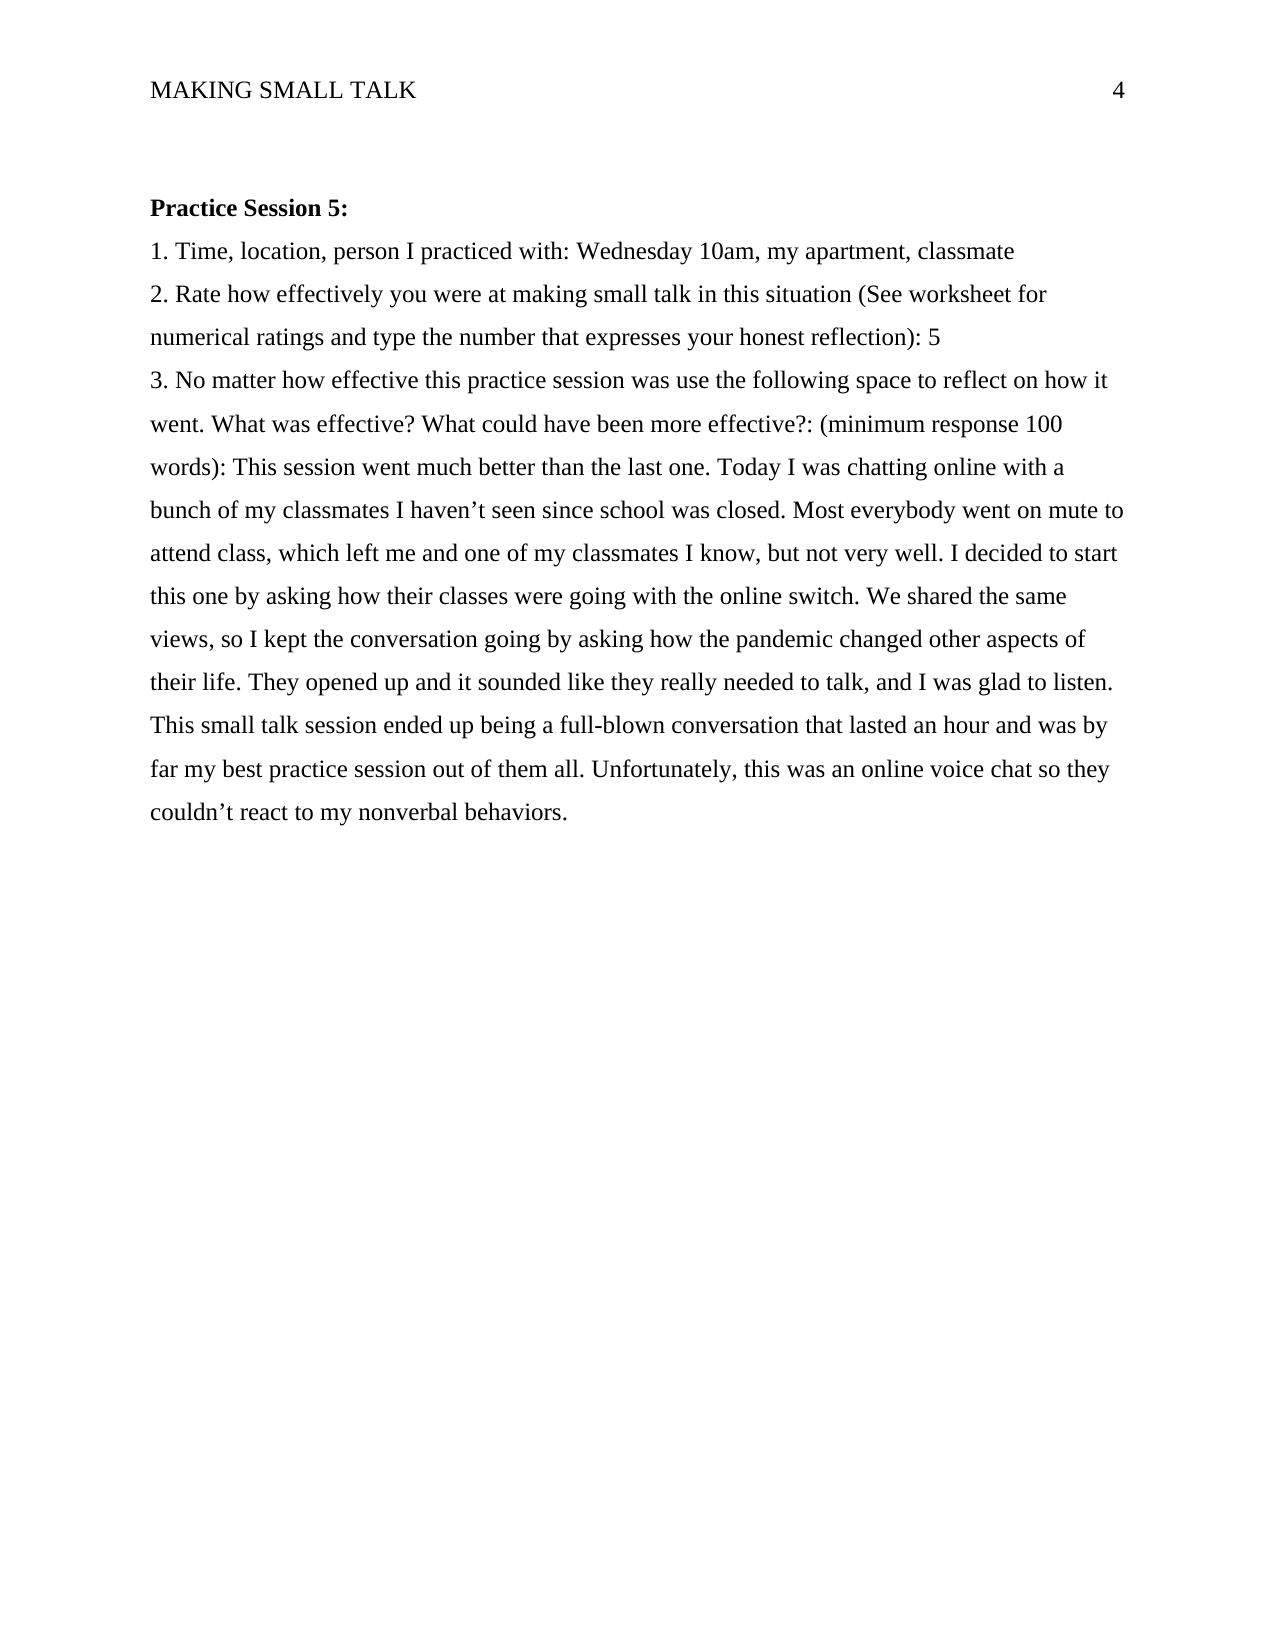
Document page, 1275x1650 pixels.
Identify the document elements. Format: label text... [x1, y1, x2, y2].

text 1. Time, location, person I practiced with: Wednesday 10am, my apartment, classmate [150, 236, 1125, 265]
text 3. No matter how effective this practice session was use the following space to reflect on how it went. What was effective? What could have been more effective?: (minimum response 100 words): This session went much better than the last one. Today I was chatting online with a bunch of my classmates I haven’t seen since school was closed. Most everybody went on mute to attend class, which left me and one of my classmates I know, but not very well. I decided to start this one by asking how their classes were going with the online switch. We shared the same views, so I kept the conversation going by asking how the pandemic changed other aspects of their life. They opened up and it sounded like they really needed to talk, and I was glad to listen. This small talk session ended up being a full-blown conversation that lasted an hour and was by far my best practice session out of them all. Unfortunately, this was an online voice chat so they couldn’t react to my nonverbal behaviors. [150, 366, 1125, 826]
text 2. Rate how effectively you were at making small talk in this situation (See worksheet for numerical ratings and type the number that expresses your honest reflection): 5 [150, 279, 1125, 351]
text Practice Session 5: [150, 193, 1125, 222]
